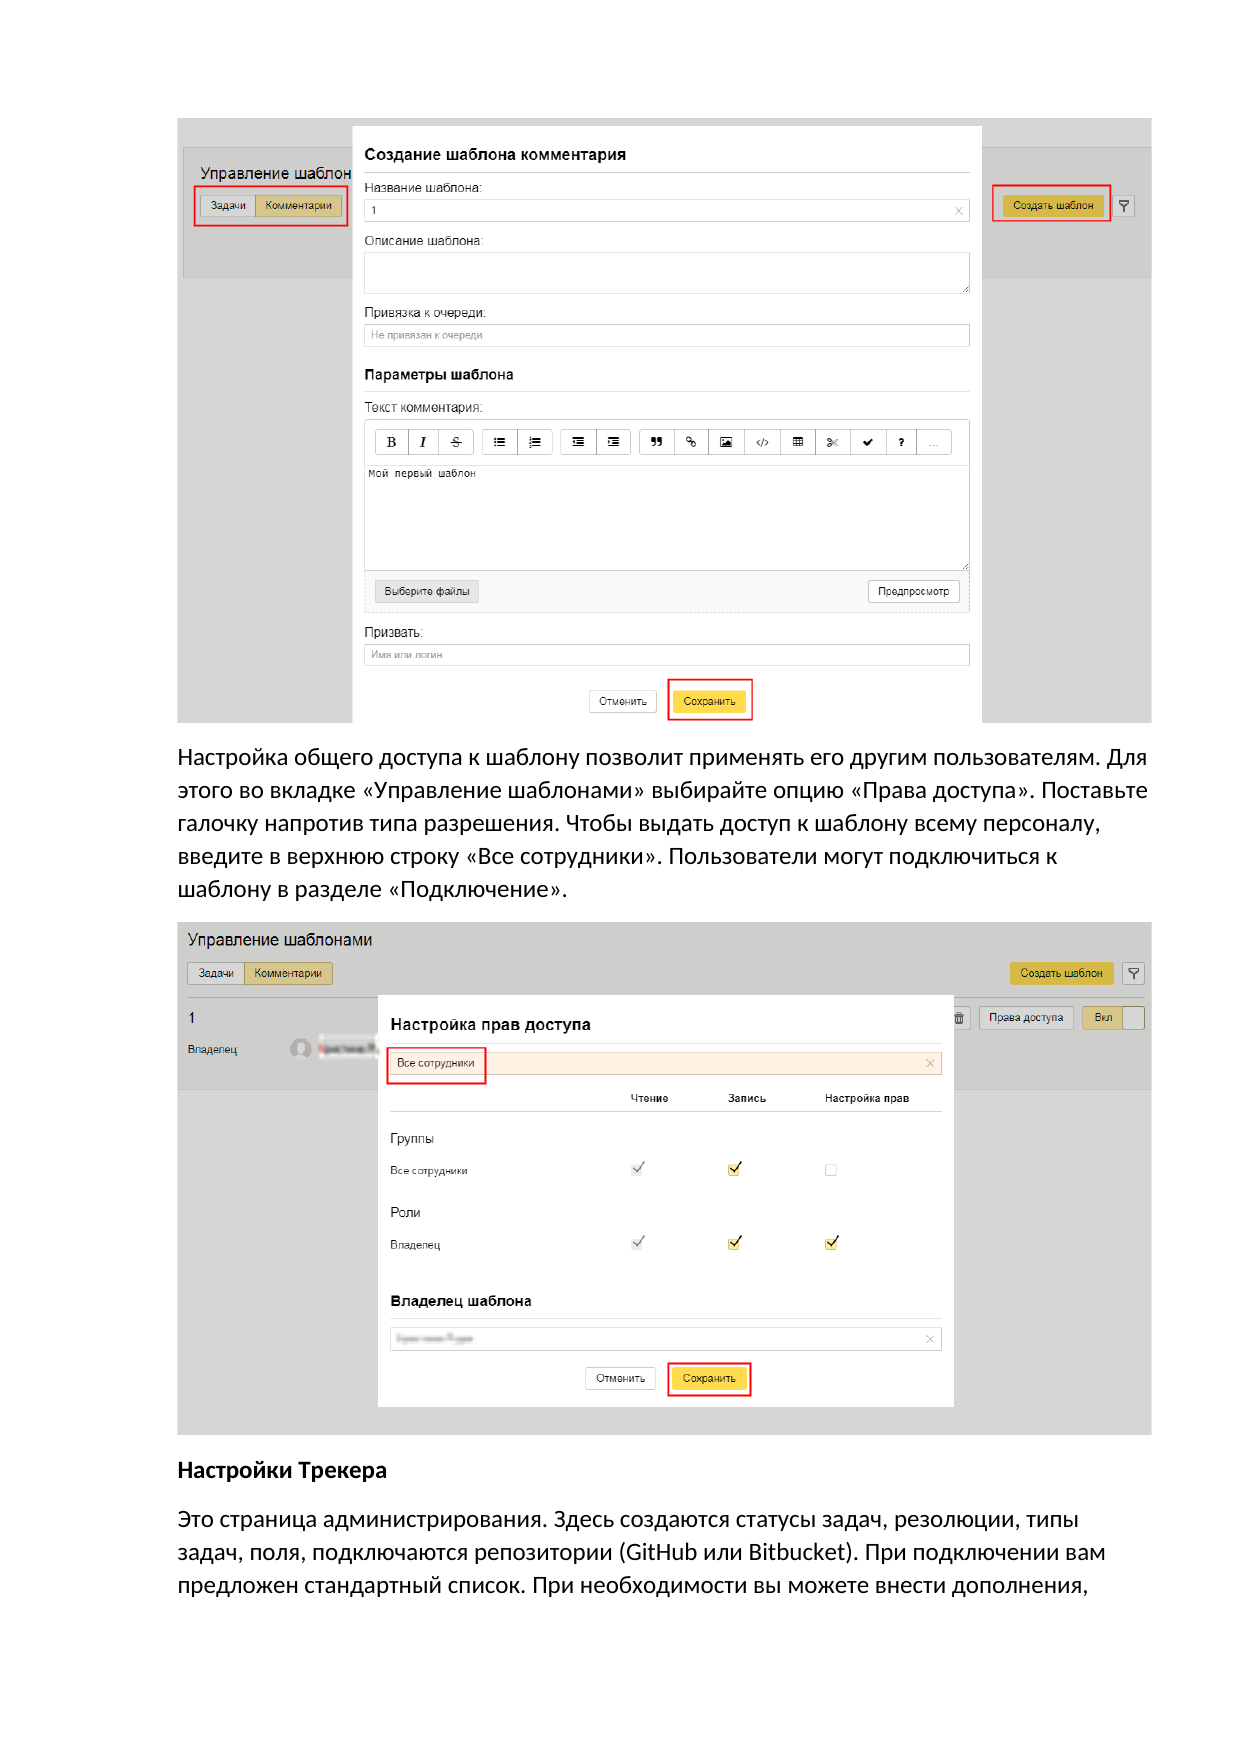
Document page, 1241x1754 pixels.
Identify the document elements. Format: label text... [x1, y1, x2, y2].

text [177, 1503, 1152, 1600]
picture [177, 922, 1152, 1435]
text Настройки Трекера [177, 1454, 1152, 1484]
text Настройка общего доступа к шаблону позволит применять его другим пользователям. Для этого во вкладке «Управление шаблонами» выбирайте опцию «Права доступа». Поставьте галочку напротив типа разрешения. Чтобы выдать доступ к шаблону всему персоналу, введите в верхнюю строку «Все сотрудники». Пользователи могут подключиться к шаблону в разделе «Подключение». [177, 741, 1152, 904]
picture [177, 118, 1152, 723]
